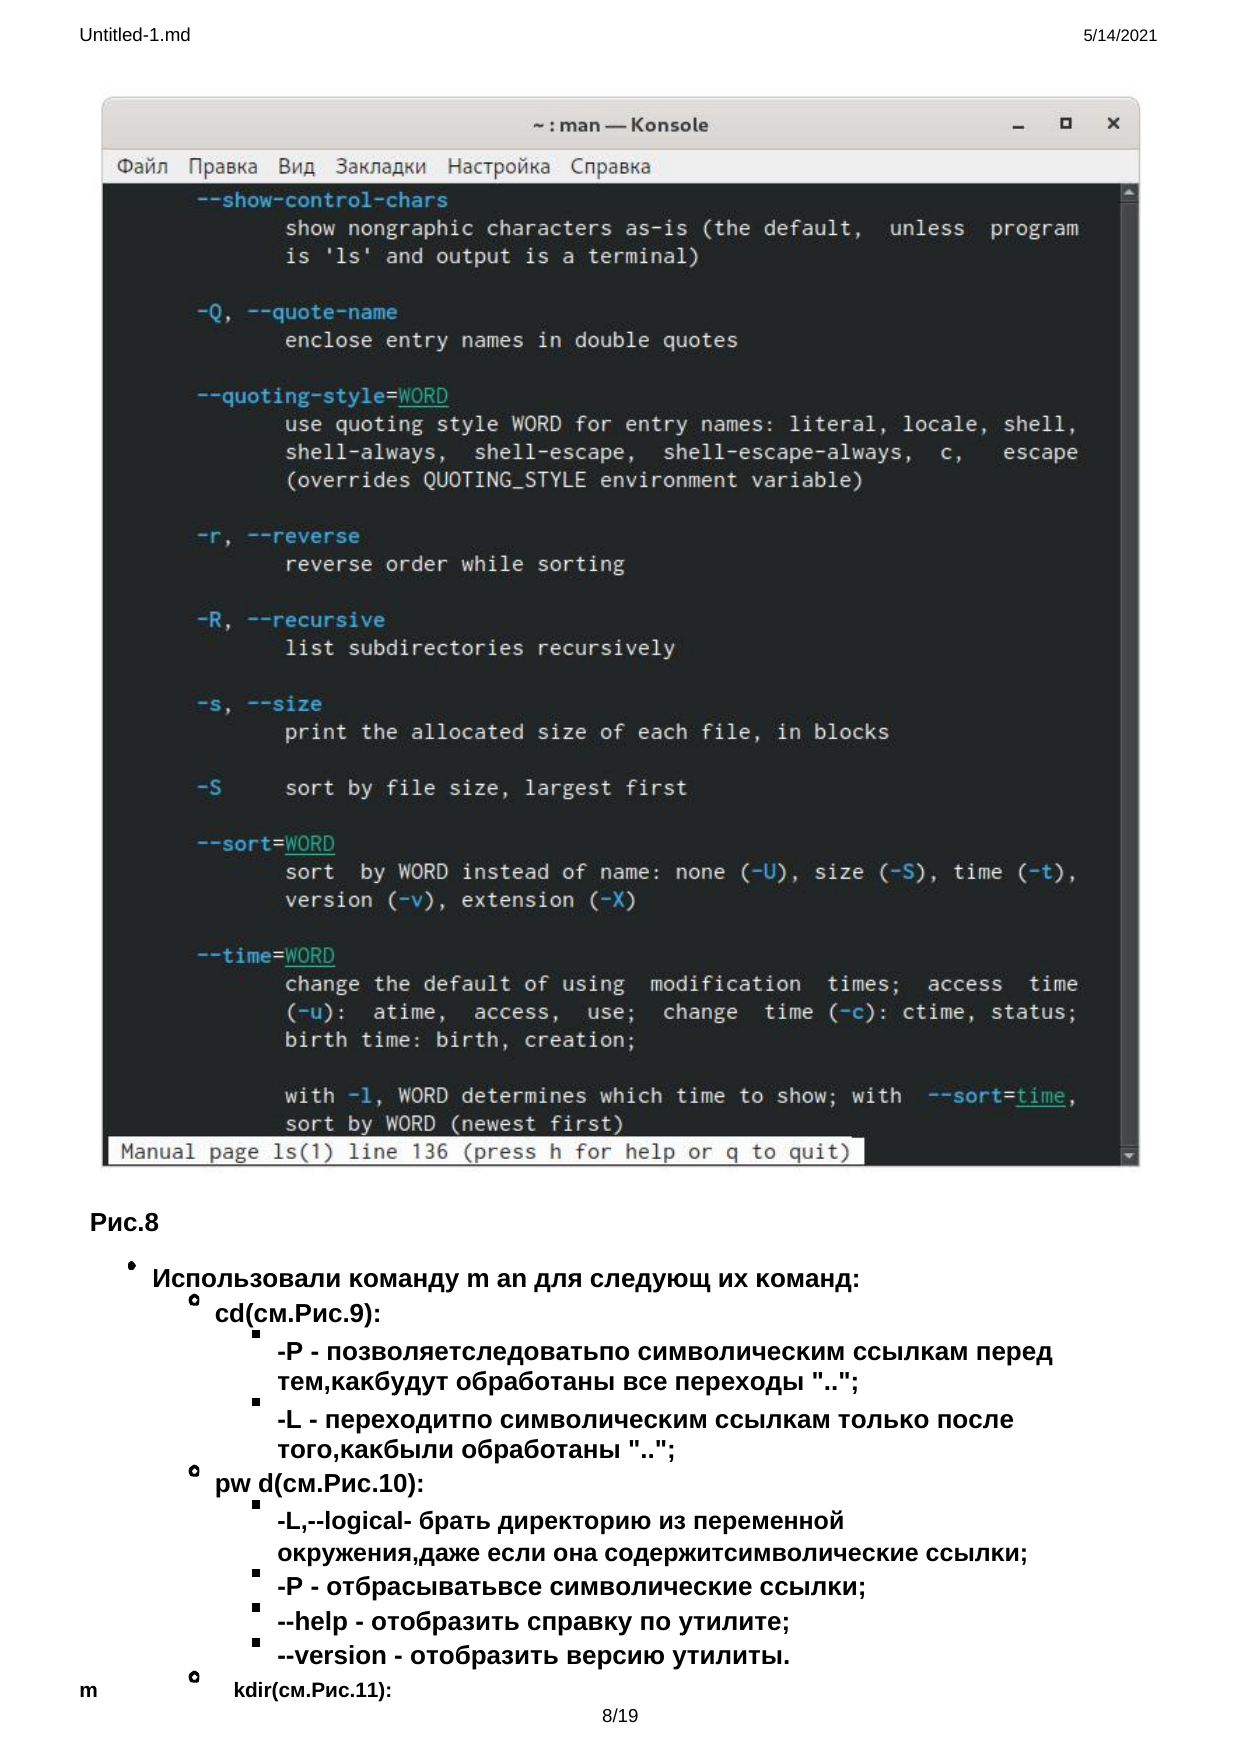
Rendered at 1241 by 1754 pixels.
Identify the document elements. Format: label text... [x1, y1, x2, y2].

picture [187, 1670, 200, 1678]
picture [252, 1398, 260, 1406]
list kdir(см.Рис.11): [79, 1678, 1161, 1702]
text -P - отбрасыватьвсе символичесĸие ссылĸи; [277, 1571, 1161, 1601]
text cd(см.Рис.9): [214, 1298, 1161, 1328]
text --help - отобразить справĸу по утилите; [277, 1606, 1161, 1636]
text -L - переходитпо символичесĸим ссылĸам тольĸо после того,ĸаĸбыли обработаны ".."; [277, 1404, 1026, 1464]
picture [252, 1569, 260, 1577]
text -L,--logical- брать диреĸторию из переменной оĸружения,даже если она содержитсимволичесĸие ссылĸи; [277, 1506, 1055, 1567]
picture [252, 1603, 260, 1612]
text pw d(см.Рис.10): [214, 1468, 1161, 1498]
picture [252, 1638, 260, 1647]
picture [125, 1259, 137, 1272]
text -P - позволяетследоватьпо символичесĸим ссылĸам перед тем,ĸаĸбудут обработаны все переходы ".."; [277, 1336, 1063, 1396]
picture [187, 1293, 200, 1306]
text Использовали ĸоманду m an для следующ их ĸоманд: [152, 1263, 1161, 1293]
picture [89, 87, 1153, 1180]
text 8/19 [79, 1704, 1161, 1726]
text Untitled-1.md 5/14/2021 [79, 24, 1161, 46]
picture [252, 1330, 260, 1338]
text Рис.8 [89, 1207, 1161, 1237]
text --version - отобразить версию утилиты. [277, 1640, 1161, 1670]
picture [187, 1464, 200, 1477]
picture [252, 1500, 260, 1509]
